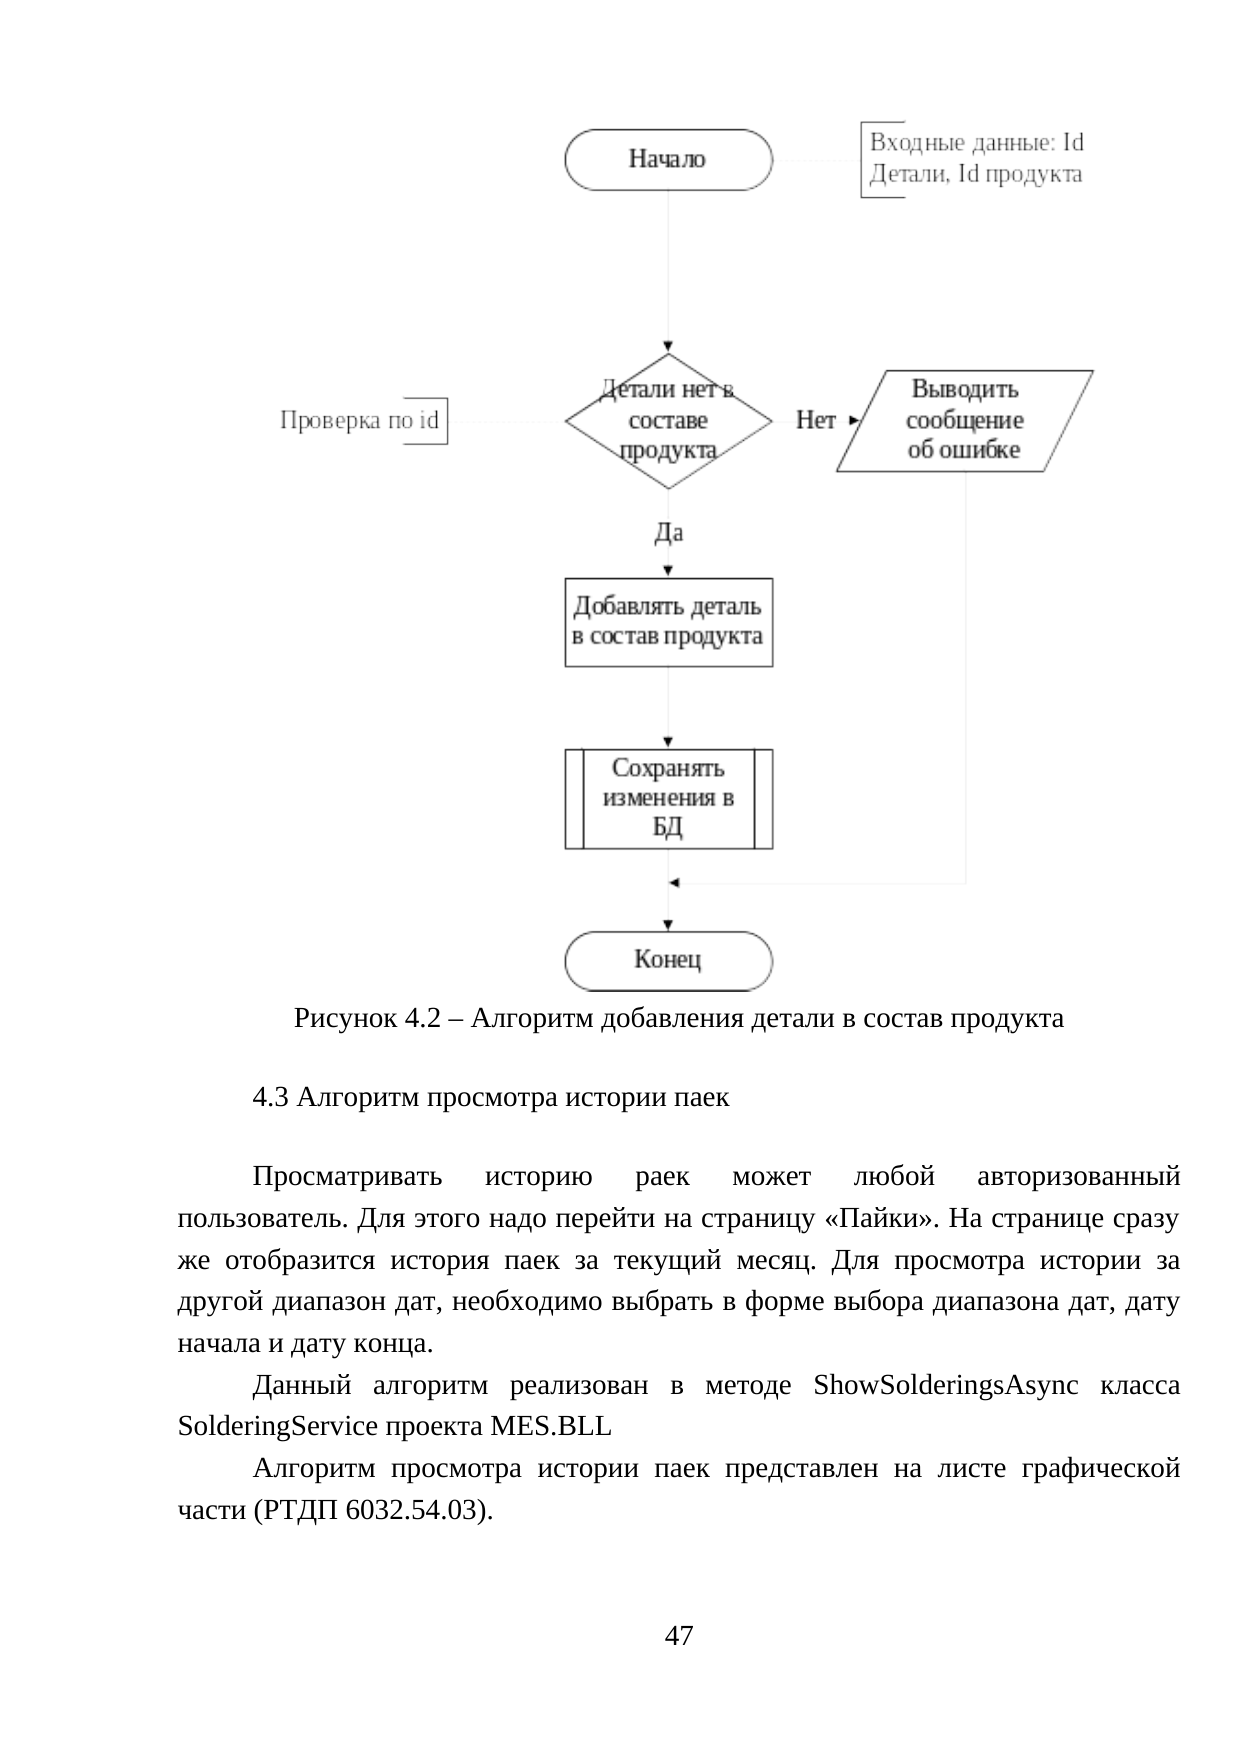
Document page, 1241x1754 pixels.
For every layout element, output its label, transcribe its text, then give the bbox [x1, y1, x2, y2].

list 4.3 Алгоритм просмотра истории паек [177, 1073, 1181, 1115]
list Алгоритм просмотра истории паек представлен на листе графической части (РТДП 6032.54.03). [177, 1444, 1181, 1527]
list Рисунок 4.2 – Алгоритм добавления детали в состав продукта [177, 994, 1181, 1036]
list Данный алгоритм реализован в методе ShowSolderingsAsync класса SolderingService проекта MES.BLL [177, 1361, 1181, 1444]
list Просматривать историю раек может любой авторизованный пользователь. Для этого надо перейти на страницу «Пайки». На странице сразу же отобразится история паек за текущий месяц. Для просмотра истории за другой диапазон дат, необходимо выбрать в форме выбора диапазона дат, дату начала и дату конца. [177, 1152, 1181, 1361]
